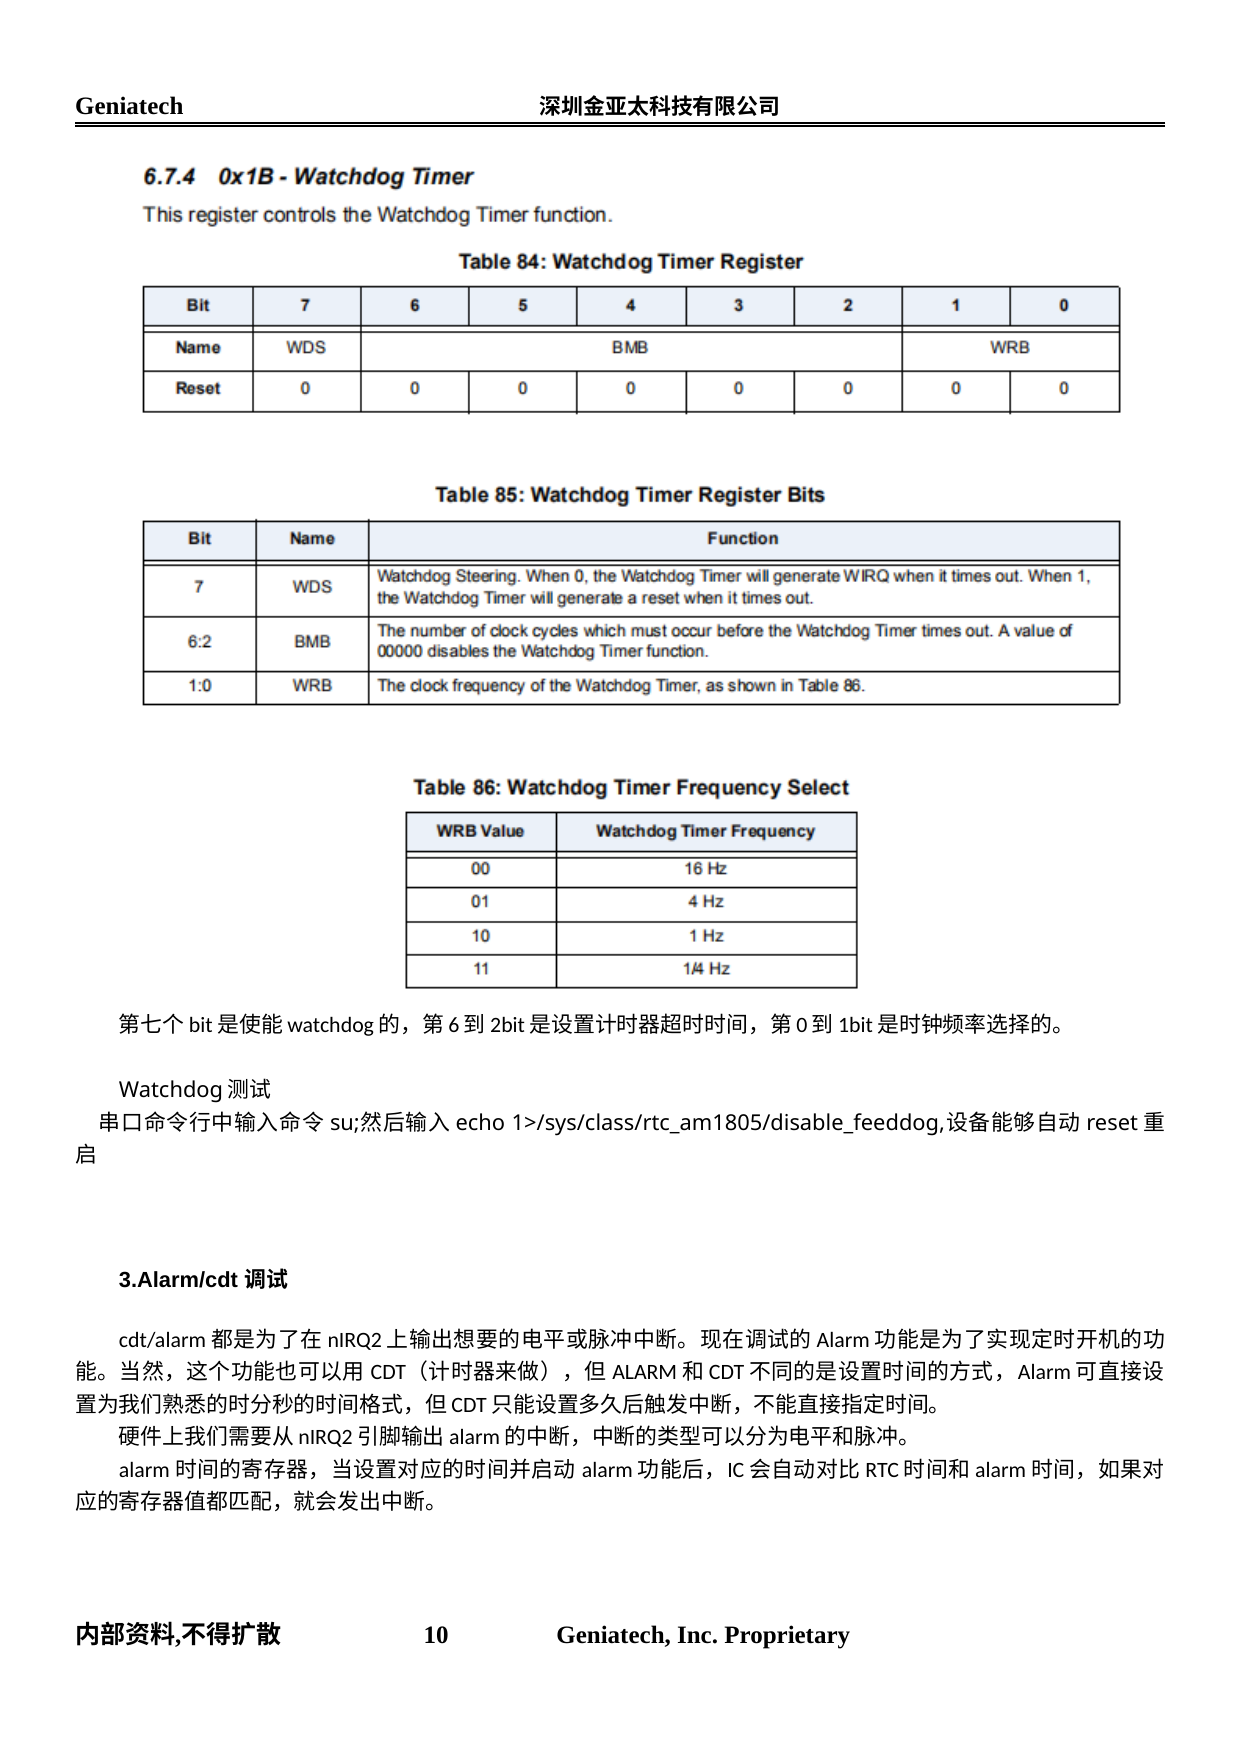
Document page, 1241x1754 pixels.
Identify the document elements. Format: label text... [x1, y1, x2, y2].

text Watchdog测试 串口命令行中输入命令su;然后输入echo 1>/sys/class/rtc_am1805/disable_feeddog,设备能够自动reset重启 [75, 1072, 1165, 1169]
text alarm时间的寄存器，当设置对应的时间并启动alarm功能后，IC会自动对比RTC时间和alarm时间，如果对应的寄存器值都匹配，就会发出中断。 [75, 1451, 1165, 1516]
text 硬件上我们需要从nIRQ2引脚输出alarm的中断，中断的类型可以分为电平和脉冲。 [75, 1419, 1165, 1451]
text cdt/alarm都是为了在nIRQ2上输出想要的电平或脉冲中断。现在调试的Alarm功能是为了实现定时开机的功能。当然，这个功能也可以用CDT（计时器来做），但ALARM和CDT不同的是设置时间的方式，Alarm可直接设置为我们熟悉的时分秒的时间格式，但CDT只能设置多久后触发中断，不能直接指定时间。 [75, 1321, 1165, 1419]
text 第七个bit是使能watchdog的，第6到2bit是设置计时器超时时间，第0到1bit是时钟频率选择的。 [75, 1007, 1165, 1039]
subtitle 3.Alarm/cdt 调试 [75, 1262, 1165, 1294]
picture [118, 162, 1152, 1006]
